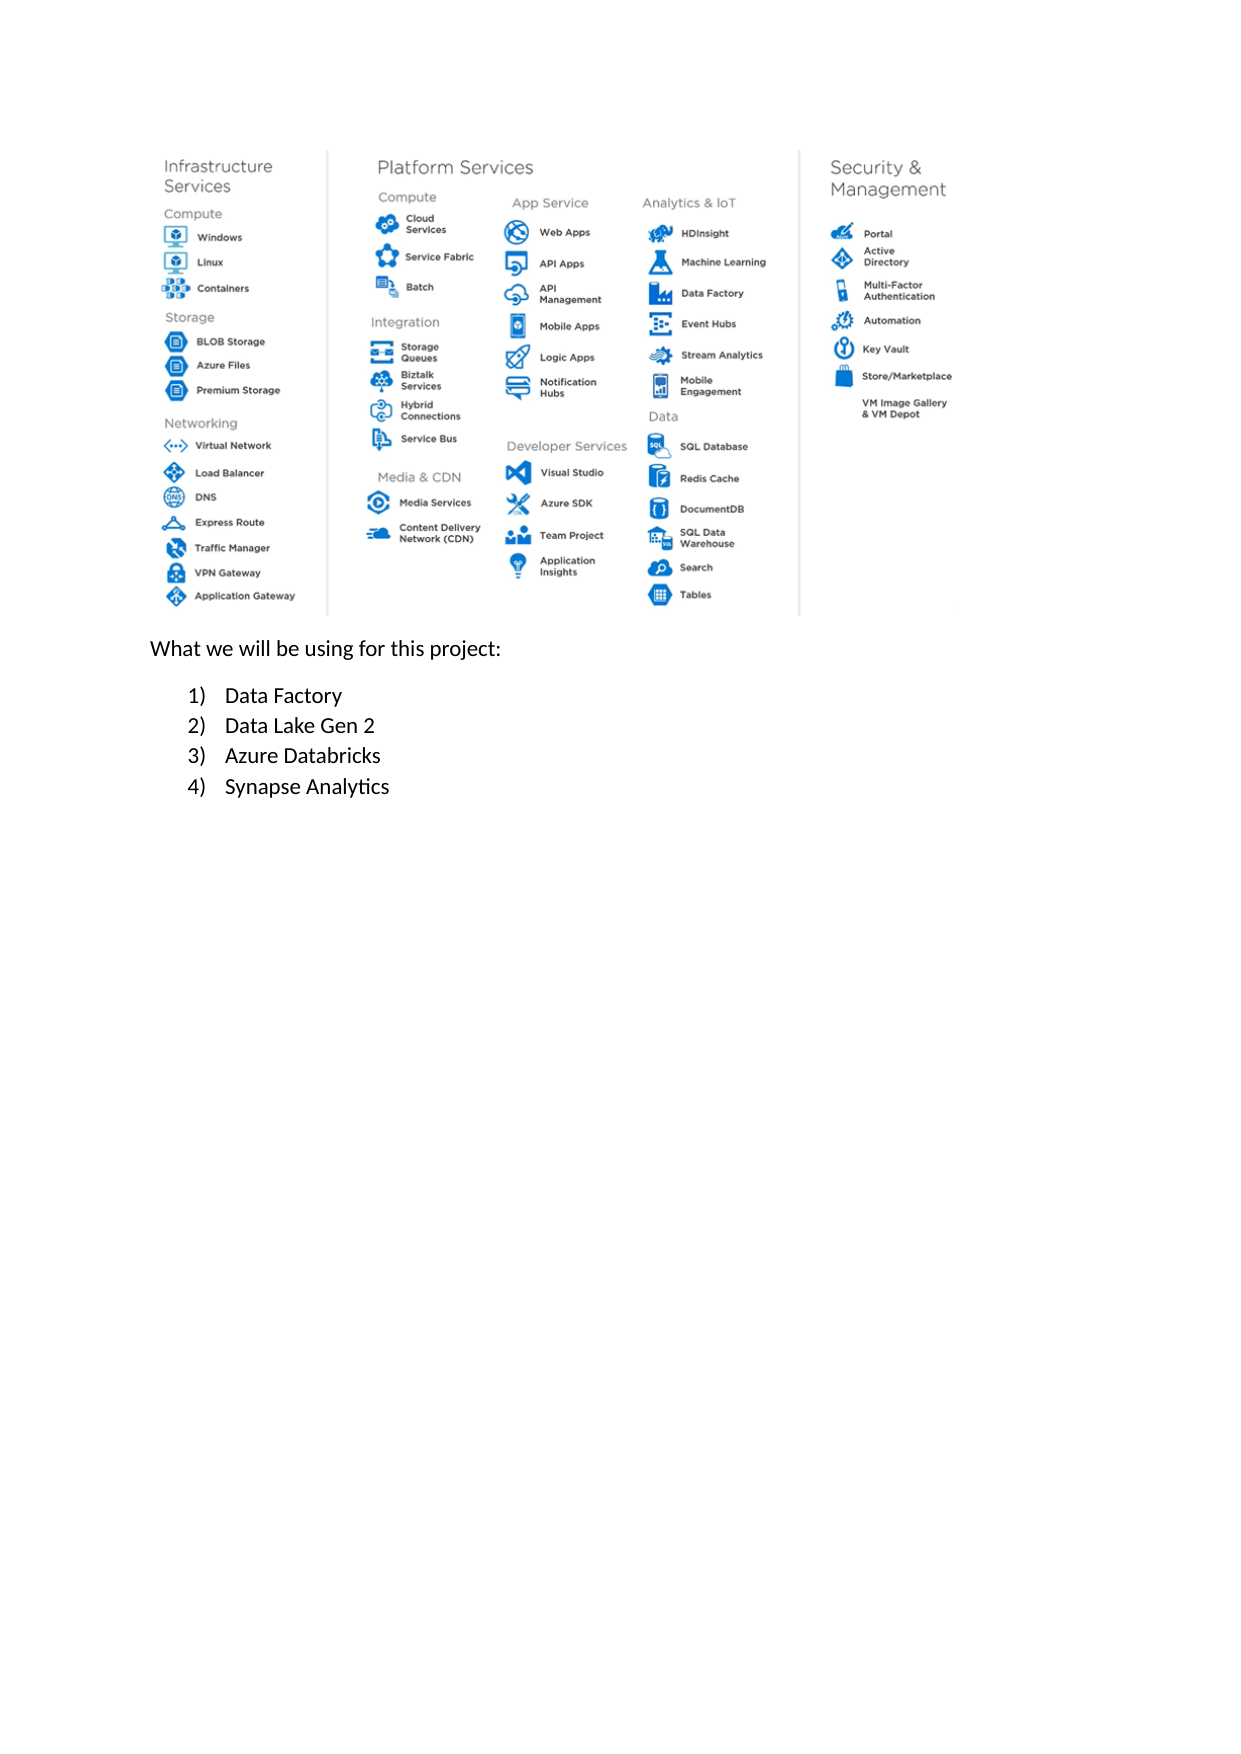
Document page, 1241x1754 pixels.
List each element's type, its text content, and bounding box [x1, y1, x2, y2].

list Synapse Analytics [187, 772, 1090, 800]
list Azure Databricks [187, 742, 1090, 770]
picture [150, 150, 958, 616]
text What we will be using for this project: [150, 634, 1090, 662]
list Data Factory [187, 681, 1090, 709]
list Data Lake Gen 2 [187, 711, 1090, 739]
